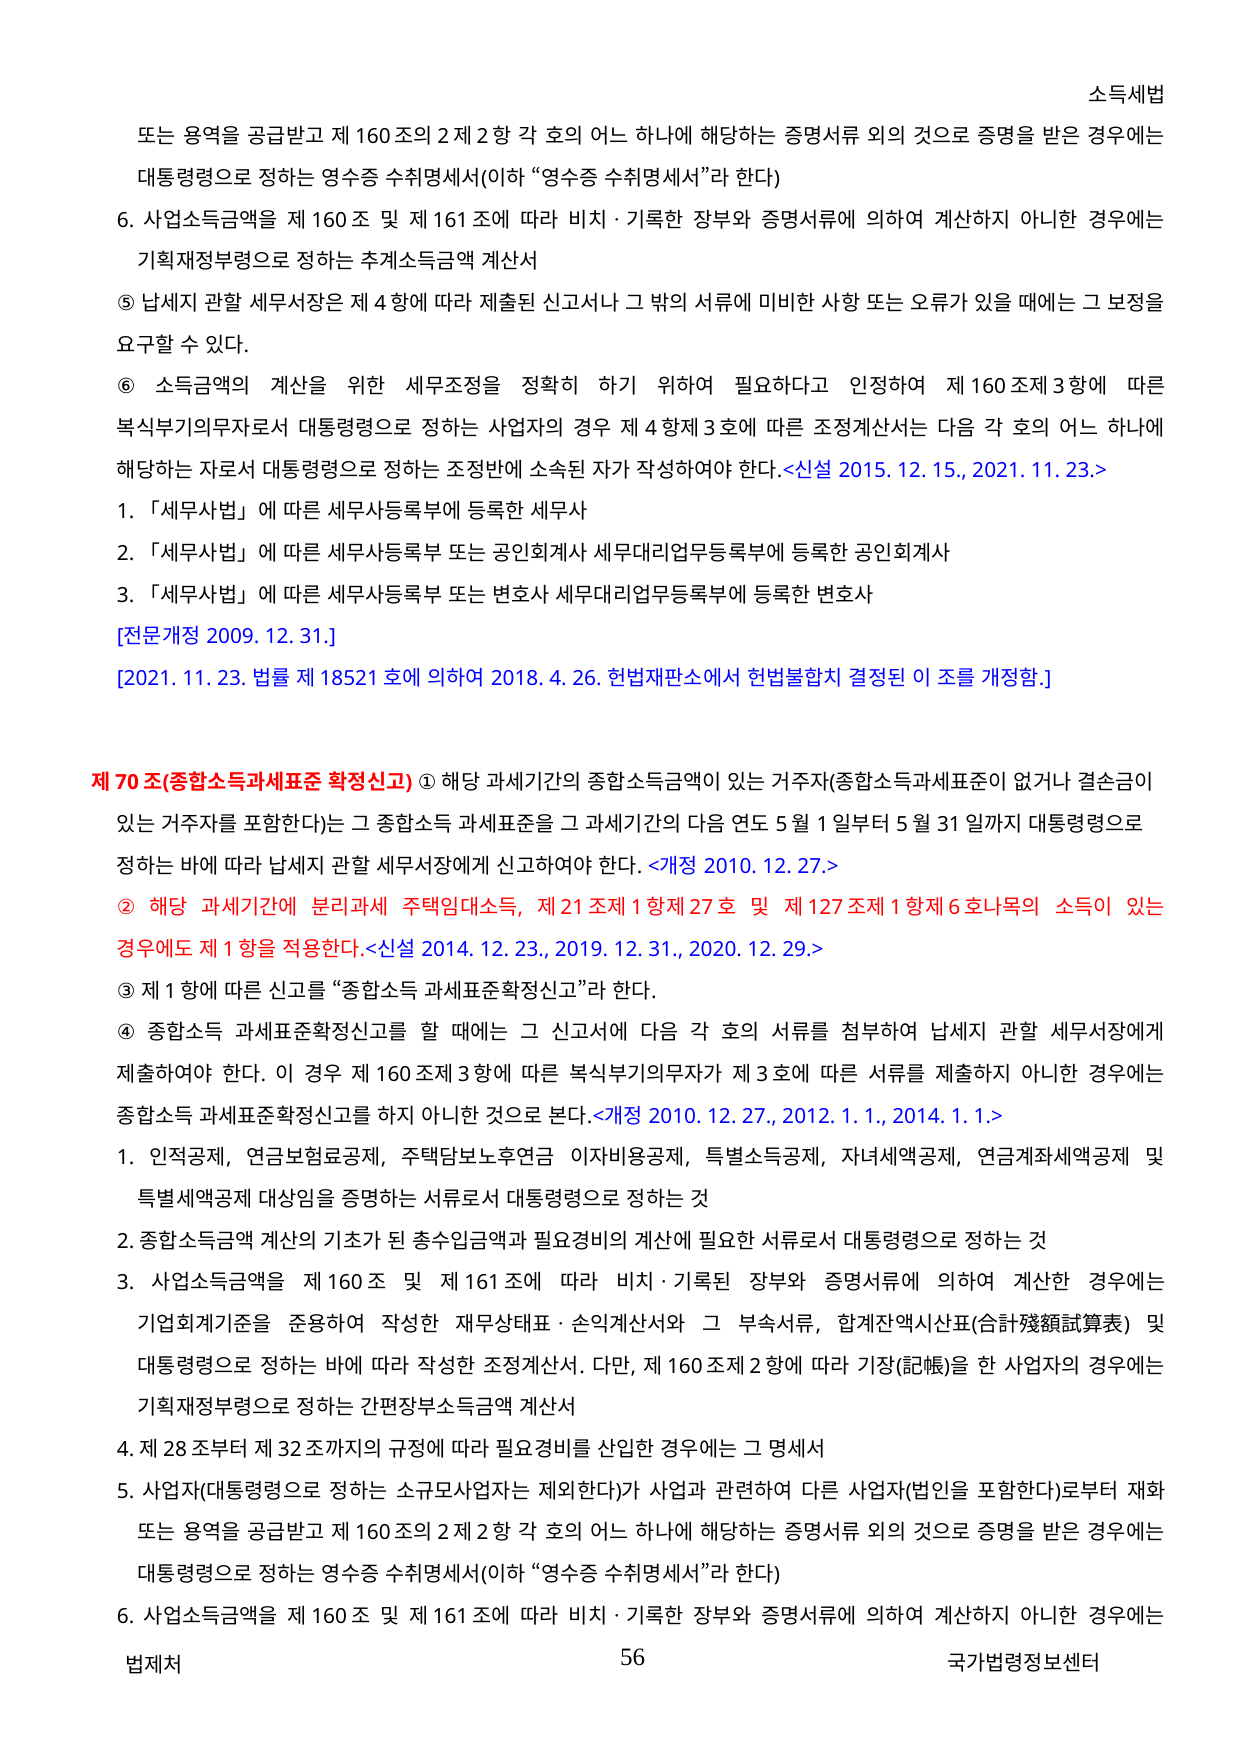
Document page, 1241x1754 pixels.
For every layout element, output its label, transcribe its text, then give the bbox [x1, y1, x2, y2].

text 2. 종합소득금액 계산의 기초가 된 총수입금액과 필요경비의 계산에 필요한 서류로서 대통령령으로 정하는 것 [117, 1212, 1165, 1254]
text ④ 종합소득 과세표준확정신고를 할 때에는 그 신고서에 다음 각 호의 서류를 첨부하여 납세지 관할 세무서장에게 제출하여야 한다. 이 경우 제160조제3항에 따른 복식부기의무자가 제3호에 따른 서류를 제출하지 아니한 경우에는 종합소득 과세표준확정신고를 하지 아니한 것으로 본다.<개정 2010. 12. 27., 2012. 1. 1., 2014. 1. 1.> [117, 1004, 1165, 1129]
text 2. 「세무사법」에 따른 세무사등록부 또는 공인회계사 세무대리업무등록부에 등록한 공인회계사 [117, 525, 1165, 567]
text 4. 제28조부터 제32조까지의 규정에 따라 필요경비를 산입한 경우에는 그 명세서 [117, 1421, 1165, 1462]
text ② 해당 과세기간에 분리과세 주택임대소득, 제21조제1항제27호 및 제127조제1항제6호나목의 소득이 있는 경우에도 제1항을 적용한다.<신설 2014. 12. 23., 2019. 12. 31., 2020. 12. 29.> [117, 879, 1165, 962]
text 3. 사업소득금액을 제160조 및 제161조에 따라 비치ㆍ기록된 장부와 증명서류에 의하여 계산한 경우에는 기업회계기준을 준용하여 작성한 재무상태표ㆍ손익계산서와 그 부속서류, 합계잔액시산표(合計殘額試算表) 및 대통령령으로 정하는 바에 따라 작성한 조정계산서. 다만, 제160조제2항에 따라 기장(記帳)을 한 사업자의 경우에는 기획재정부령으로 정하는 간편장부소득금액 계산서 [117, 1254, 1165, 1421]
text 1. 인적공제, 연금보험료공제, 주택담보노후연금 이자비용공제, 특별소득공제, 자녀세액공제, 연금계좌세액공제 및 특별세액공제 대상임을 증명하는 서류로서 대통령령으로 정하는 것 [117, 1129, 1165, 1212]
text 제70조(종합소득과세표준 확정신고) ① 해당 과세기간의 종합소득금액이 있는 거주자(종합소득과세표준이 없거나 결손금이 있는 거주자를 포함한다)는 그 종합소득 과세표준을 그 과세기간의 다음 연도 5월 1일부터 5월 31일까지 대통령령으로 정하는 바에 따라 납세지 관할 세무서장에게 신고하여야 한다. <개정 2010. 12. 27.> [92, 754, 1165, 879]
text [117, 108, 1165, 192]
text 3. 「세무사법」에 따른 세무사등록부 또는 변호사 세무대리업무등록부에 등록한 변호사 [117, 567, 1165, 608]
text [2021. 11. 23. 법률 제18521호에 의하여 2018. 4. 26. 헌법재판소에서 헌법불합치 결정된 이 조를 개정함.] [117, 650, 1165, 692]
text ⑤ 납세지 관할 세무서장은 제4항에 따라 제출된 신고서나 그 밖의 서류에 미비한 사항 또는 오류가 있을 때에는 그 보정을 요구할 수 있다. [117, 275, 1165, 358]
text 1. 「세무사법」에 따른 세무사등록부에 등록한 세무사 [117, 483, 1165, 525]
text ③ 제1항에 따른 신고를 “종합소득 과세표준확정신고”라 한다. [117, 962, 1165, 1004]
text ⑥ 소득금액의 계산을 위한 세무조정을 정확히 하기 위하여 필요하다고 인정하여 제160조제3항에 따른 복식부기의무자로서 대통령령으로 정하는 사업자의 경우 제4항제3호에 따른 조정계산서는 다음 각 호의 어느 하나에 해당하는 자로서 대통령령으로 정하는 조정반에 소속된 자가 작성하여야 한다.<신설 2015. 12. 15., 2021. 11. 23.> [117, 358, 1165, 483]
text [117, 1587, 1165, 1629]
text 6. 사업소득금액을 제160조 및 제161조에 따라 비치ㆍ기록한 장부와 증명서류에 의하여 계산하지 아니한 경우에는 기획재정부령으로 정하는 추계소득금액 계산서 [117, 192, 1165, 275]
text [전문개정 2009. 12. 31.] [117, 608, 1165, 650]
